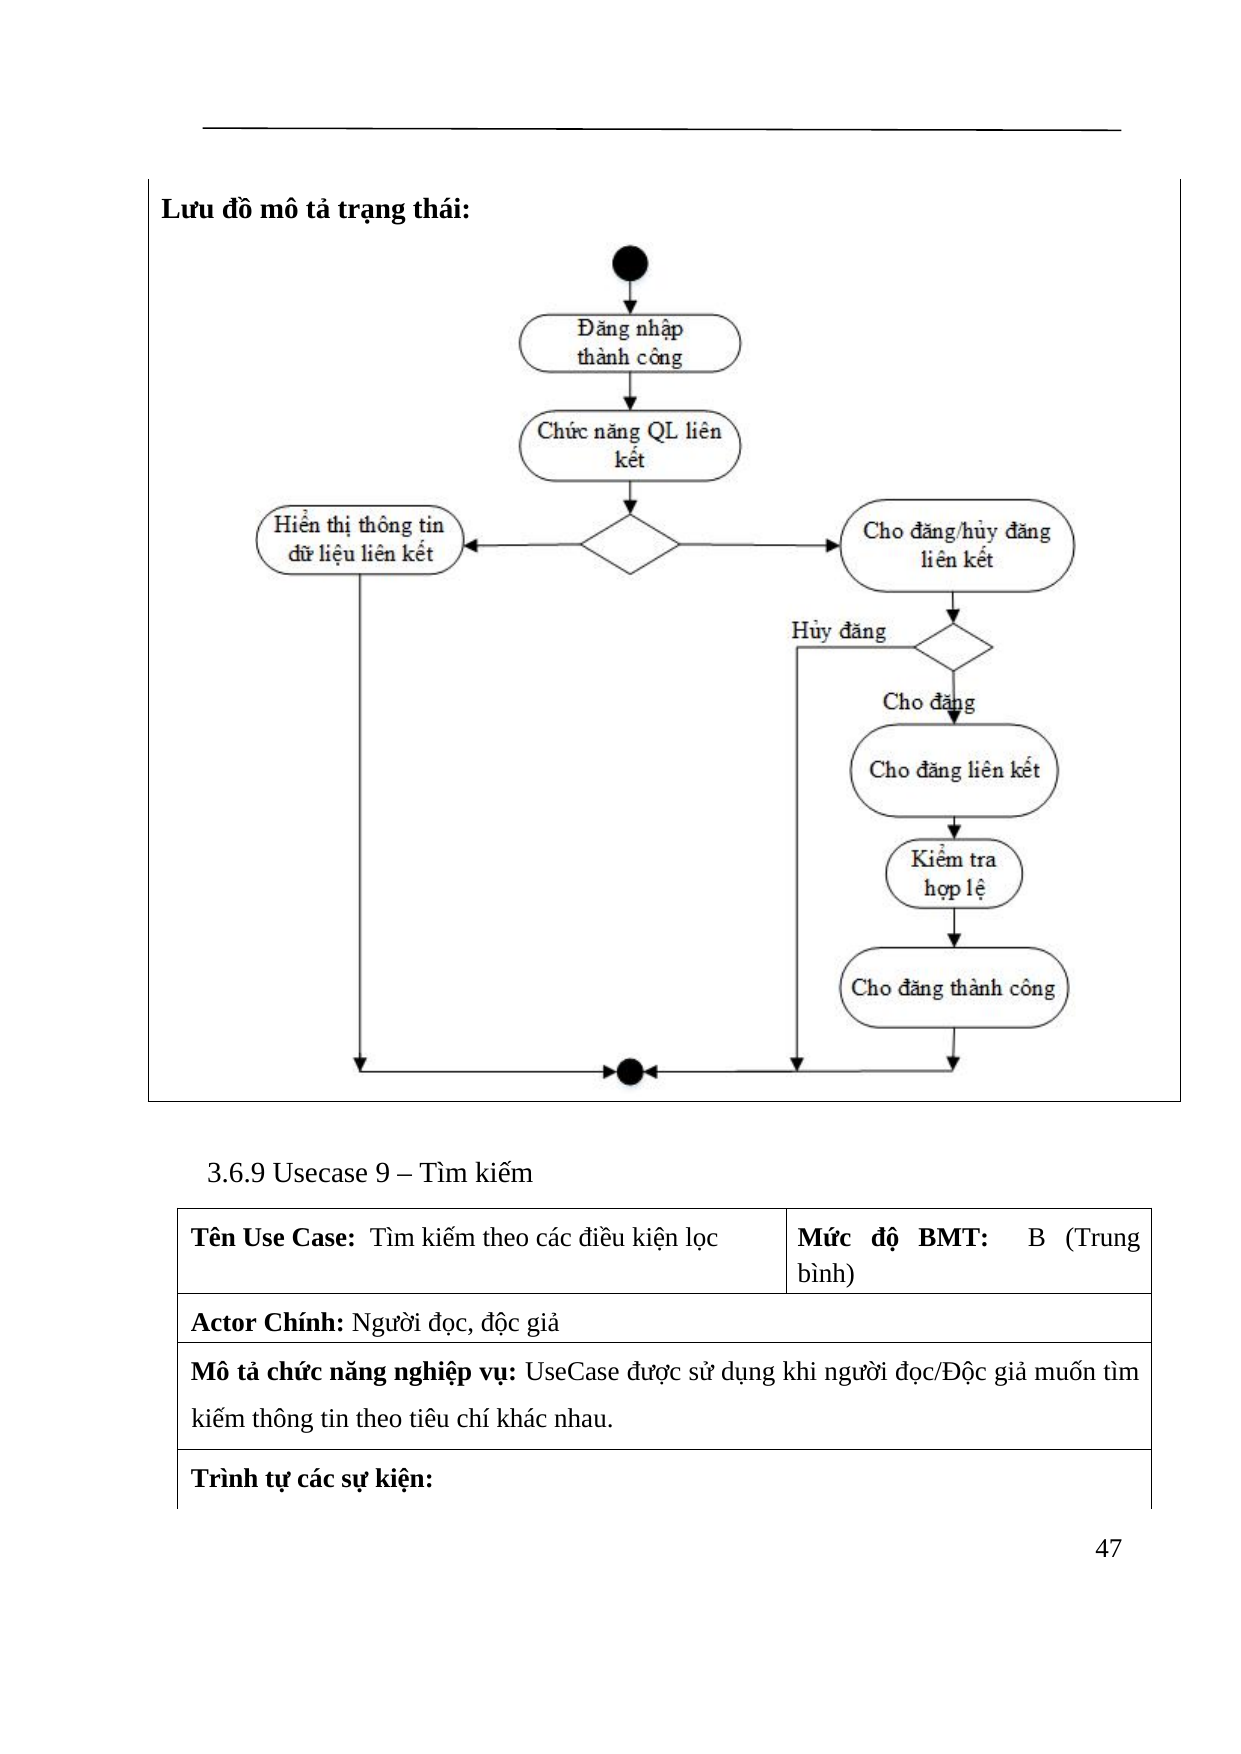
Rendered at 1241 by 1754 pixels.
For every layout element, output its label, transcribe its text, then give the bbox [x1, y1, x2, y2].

table_header Tên Use Case: Tìm kiếm theo các điều kiện lọc [178, 1209, 786, 1292]
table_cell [178, 1450, 1151, 1509]
table_header Lưu đồ mô tả trạng thái: [149, 179, 1180, 1101]
picture [255, 242, 1076, 1097]
table_cell Actor Chính: Người đọc, độc giả [178, 1294, 1151, 1342]
table_header Mức độ BMT: B (Trung bình) [787, 1209, 1151, 1292]
text 3.6.9 Usecase 9 – Tìm kiếm [207, 1155, 1122, 1188]
table_cell Mô tả chức năng nghiệp vụ: UseCase được sử dụng khi người đọc/Độc giả muốn tìm kiếm thông tin theo tiêu chí khác nhau. [178, 1343, 1151, 1449]
